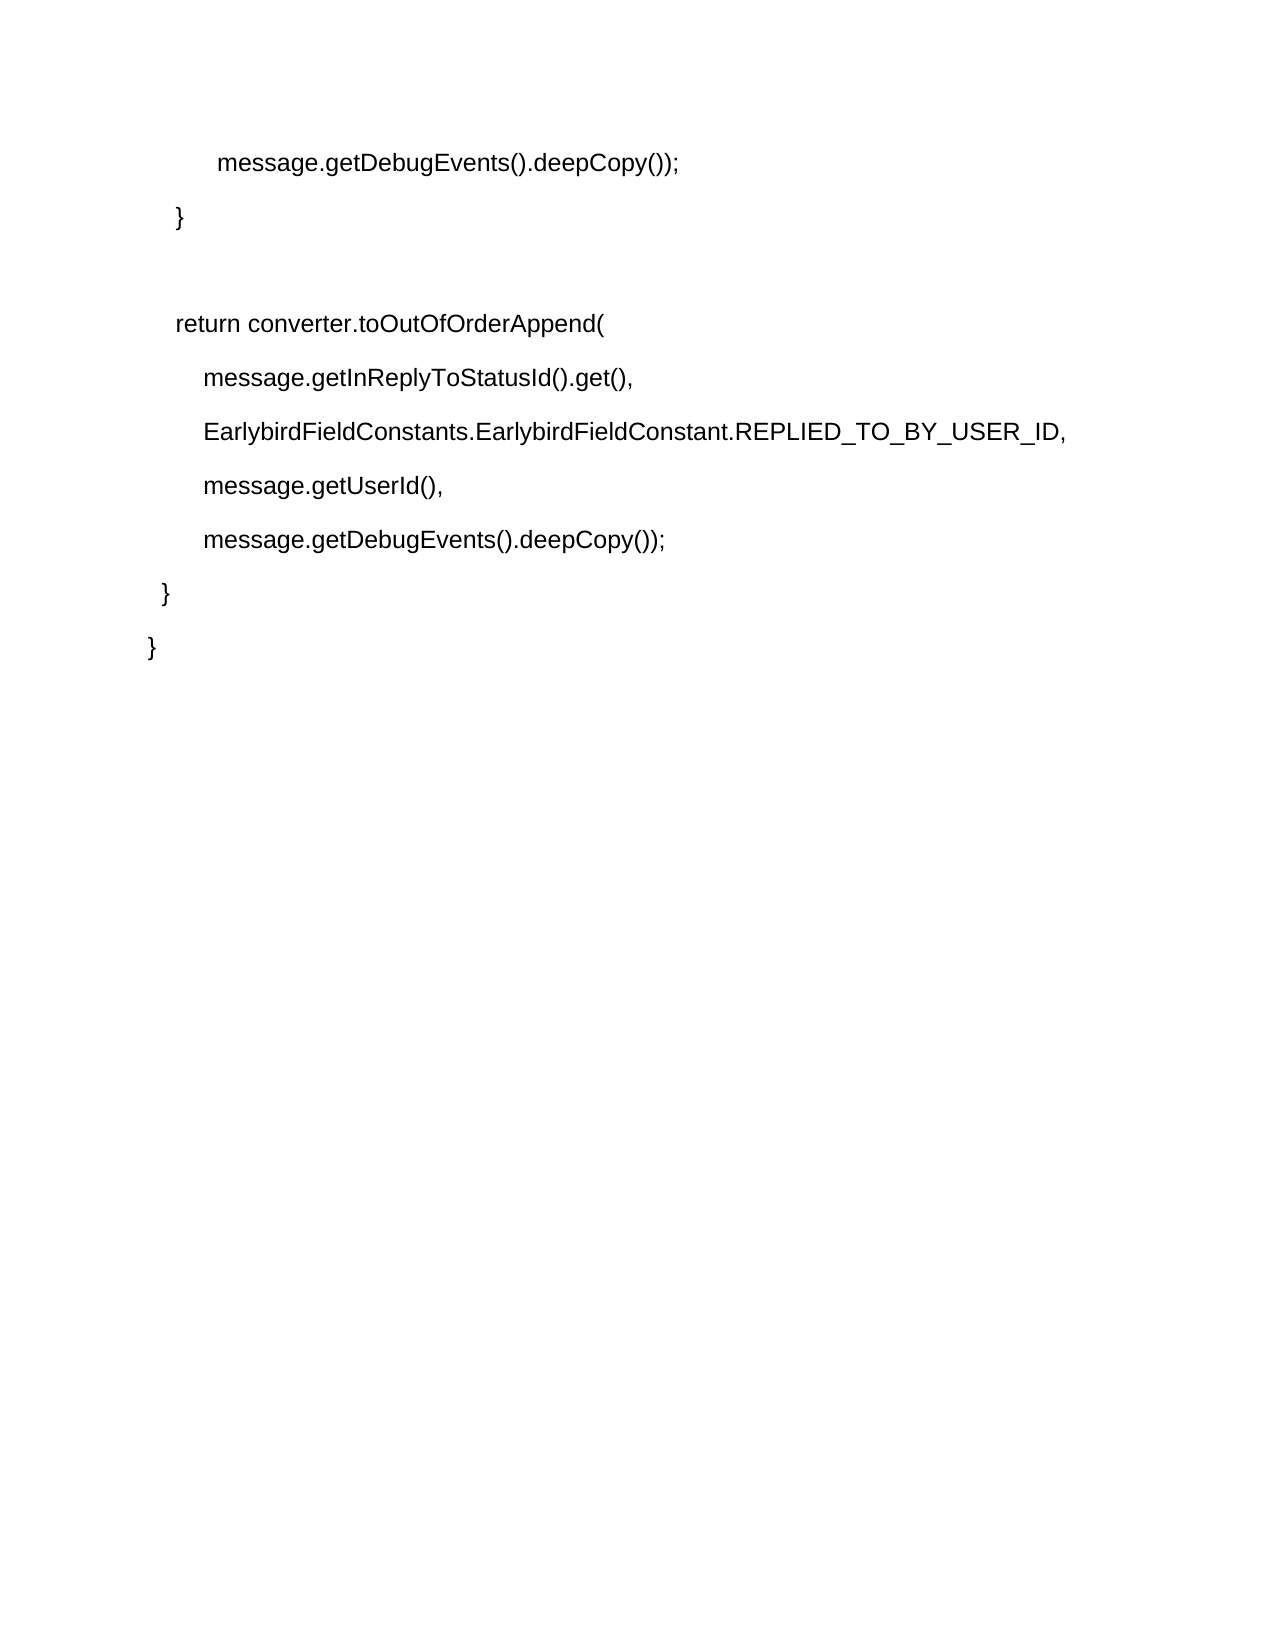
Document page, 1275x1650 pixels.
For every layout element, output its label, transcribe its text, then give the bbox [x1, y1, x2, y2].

text return converter.toOutOfOrderAppend( [148, 309, 1127, 338]
text } [148, 632, 1127, 661]
text message.getDebugEvents().deepCopy()); [148, 524, 1127, 553]
text } [148, 201, 1127, 230]
text EarlybirdFieldConstants.EarlybirdFieldConstant.REPLIED_TO_BY_USER_ID, [148, 417, 1127, 446]
text message.getUserId(), [148, 471, 1127, 499]
text } [148, 578, 1127, 607]
text message.getInReplyToStatusId().get(), [148, 363, 1127, 392]
text message.getDebugEvents().deepCopy()); [148, 148, 1127, 176]
